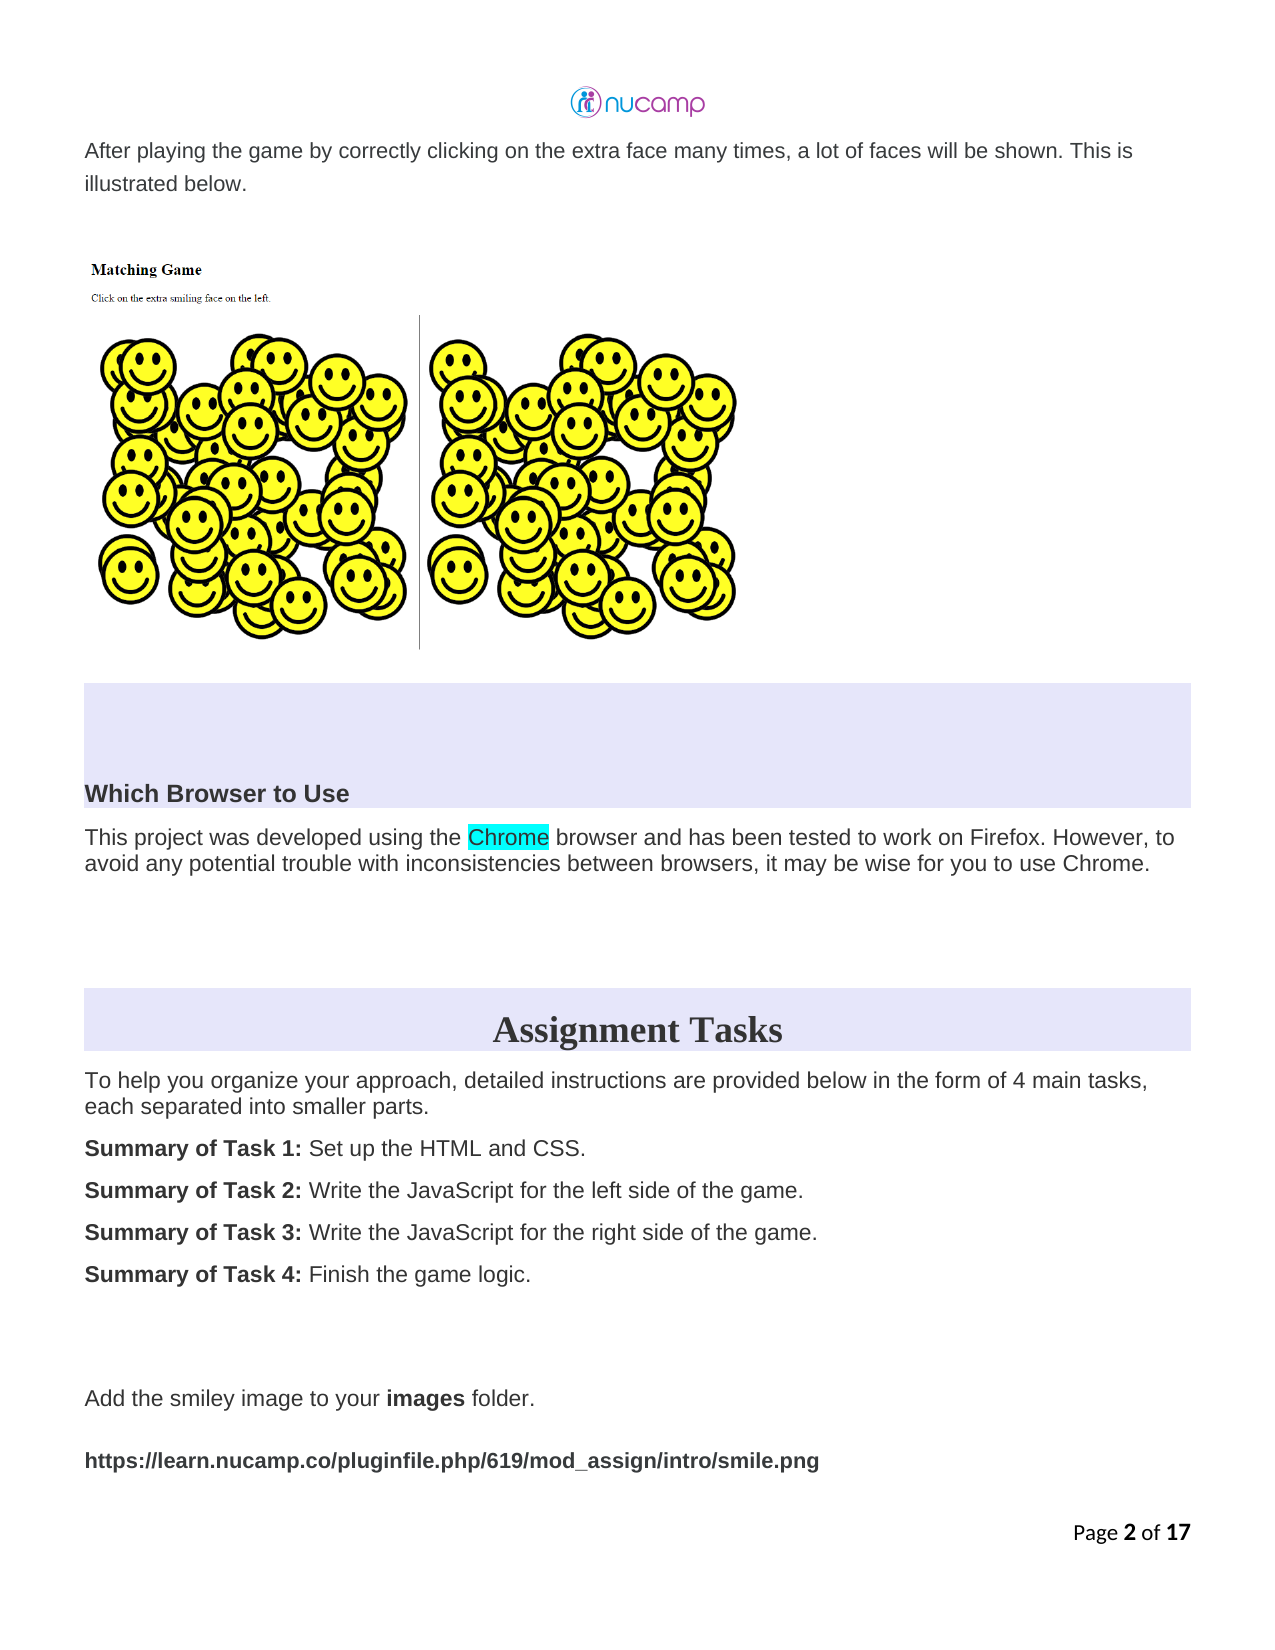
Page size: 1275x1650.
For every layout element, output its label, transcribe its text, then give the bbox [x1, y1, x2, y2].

text To help you organize your approach, detailed instructions are provided below in the form of 4 main tasks, each separated into smaller parts. [84, 1067, 1191, 1119]
text Assignment Tasks [84, 988, 1191, 1051]
text https://learn.nucamp.co/pluginfile.php/619/mod_assign/intro/smile.png [84, 1440, 1191, 1473]
picture [84, 257, 752, 656]
text After playing the game by correctly clicking on the extra face many times, a lot of faces will be shown. This is illustrated below. [84, 130, 1191, 228]
text Summary of Task 2: Write the JavaScript for the left side of the game. [84, 1177, 1191, 1203]
text Summary of Task 3: Write the JavaScript for the right side of the game. [84, 1219, 1191, 1245]
text Summary of Task 1: Set up the HTML and CSS. [84, 1135, 1191, 1161]
text Add the smiley image to your images folder. [84, 1378, 1191, 1411]
text Which Browser to Use [84, 777, 1191, 808]
picture [562, 75, 713, 130]
text This project was developed using the Chrome browser and has been tested to work on Firefox. However, to avoid any potential trouble with inconsistencies between browsers, it may be wise for you to use Chrome. [84, 824, 1191, 876]
text Summary of Task 4: Finish the game logic. [84, 1261, 1191, 1287]
